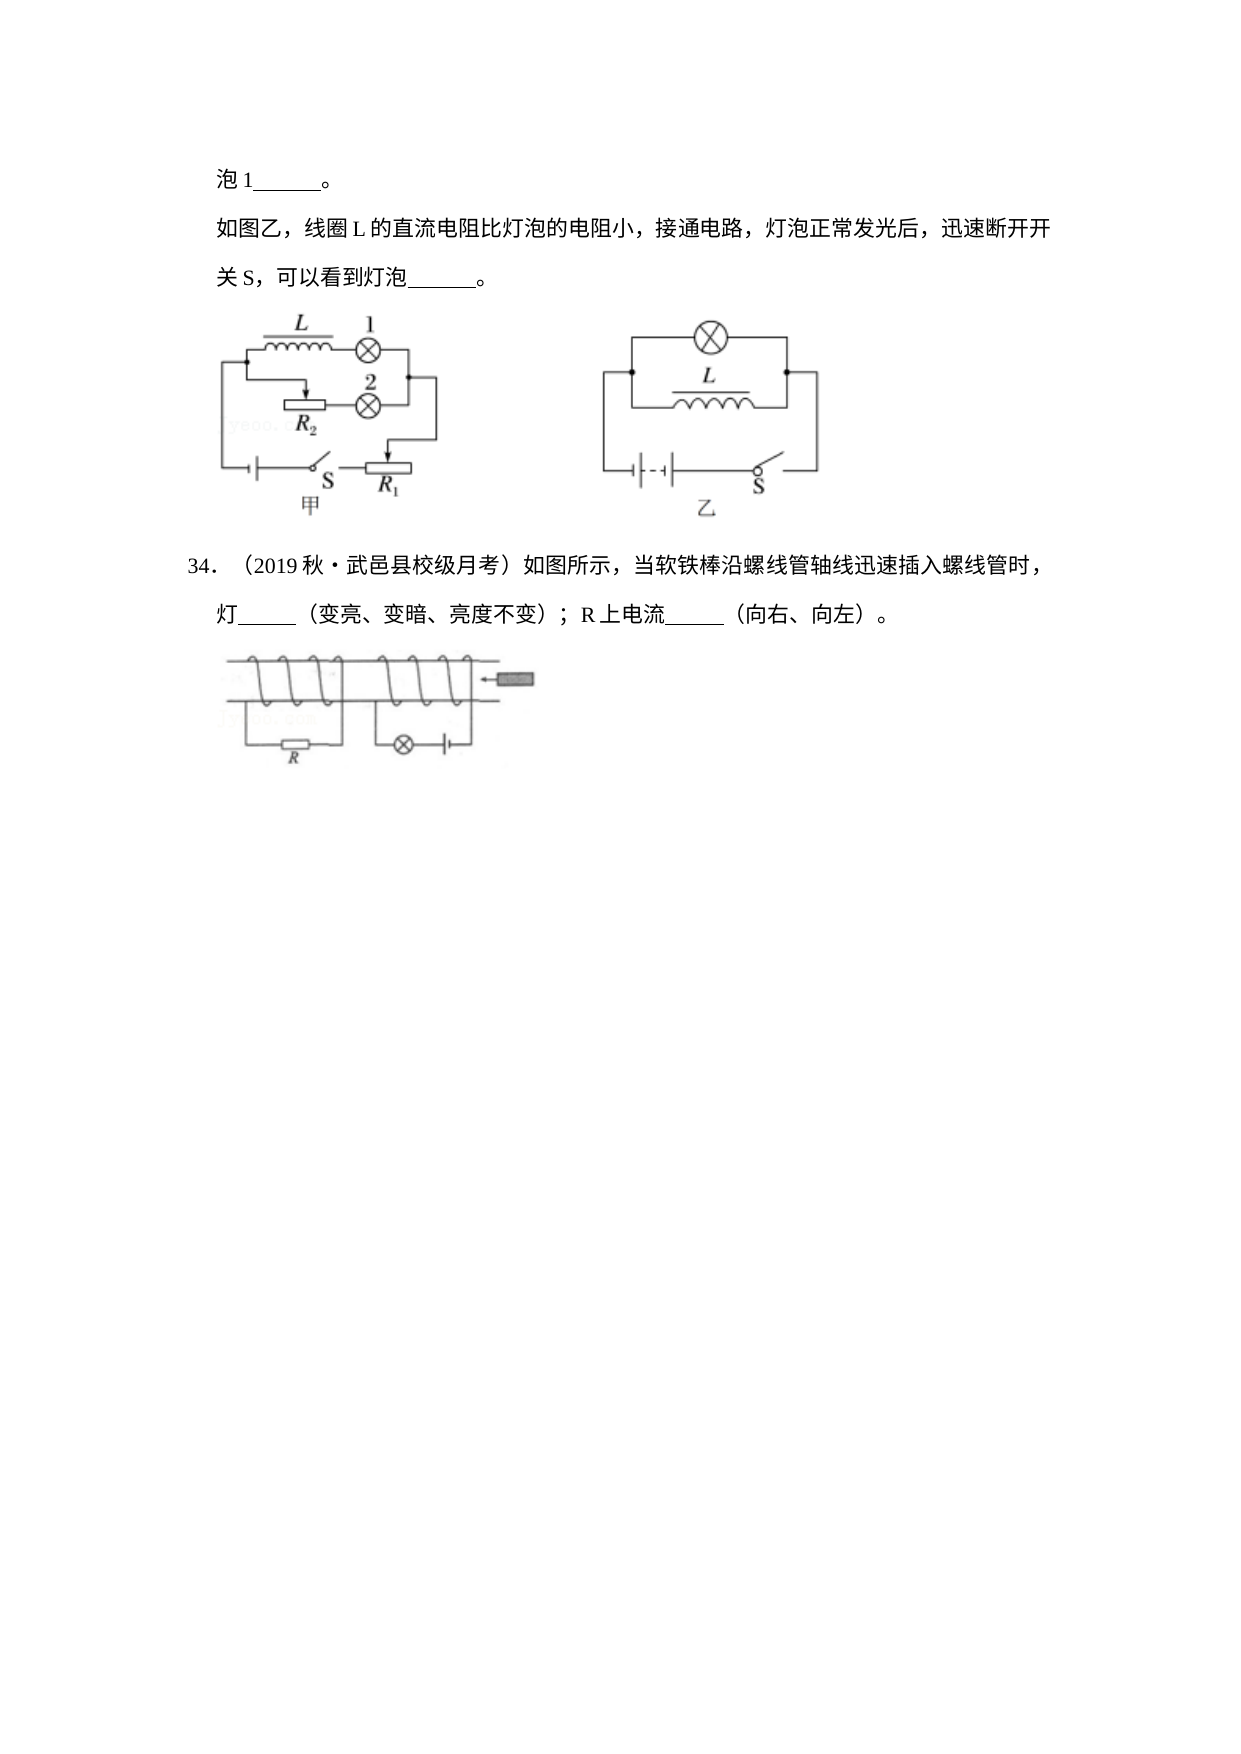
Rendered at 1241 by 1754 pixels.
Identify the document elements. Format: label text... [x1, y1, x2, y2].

text 34．（2019秋•武邑县校级月考）如图所示，当软铁棒沿螺线管轴线迅速插入螺线管时，灯 （变亮、变暗、亮度不变）；R上电流 （向右、向左）。 [187, 547, 1053, 629]
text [187, 162, 1053, 194]
picture [216, 644, 540, 772]
text 如图乙，线圈L的直流电阻比灯泡的电阻小，接通电路，灯泡正常发光后，迅速断开开关S，可以看到灯泡 。 [216, 210, 1053, 292]
picture [216, 307, 824, 522]
